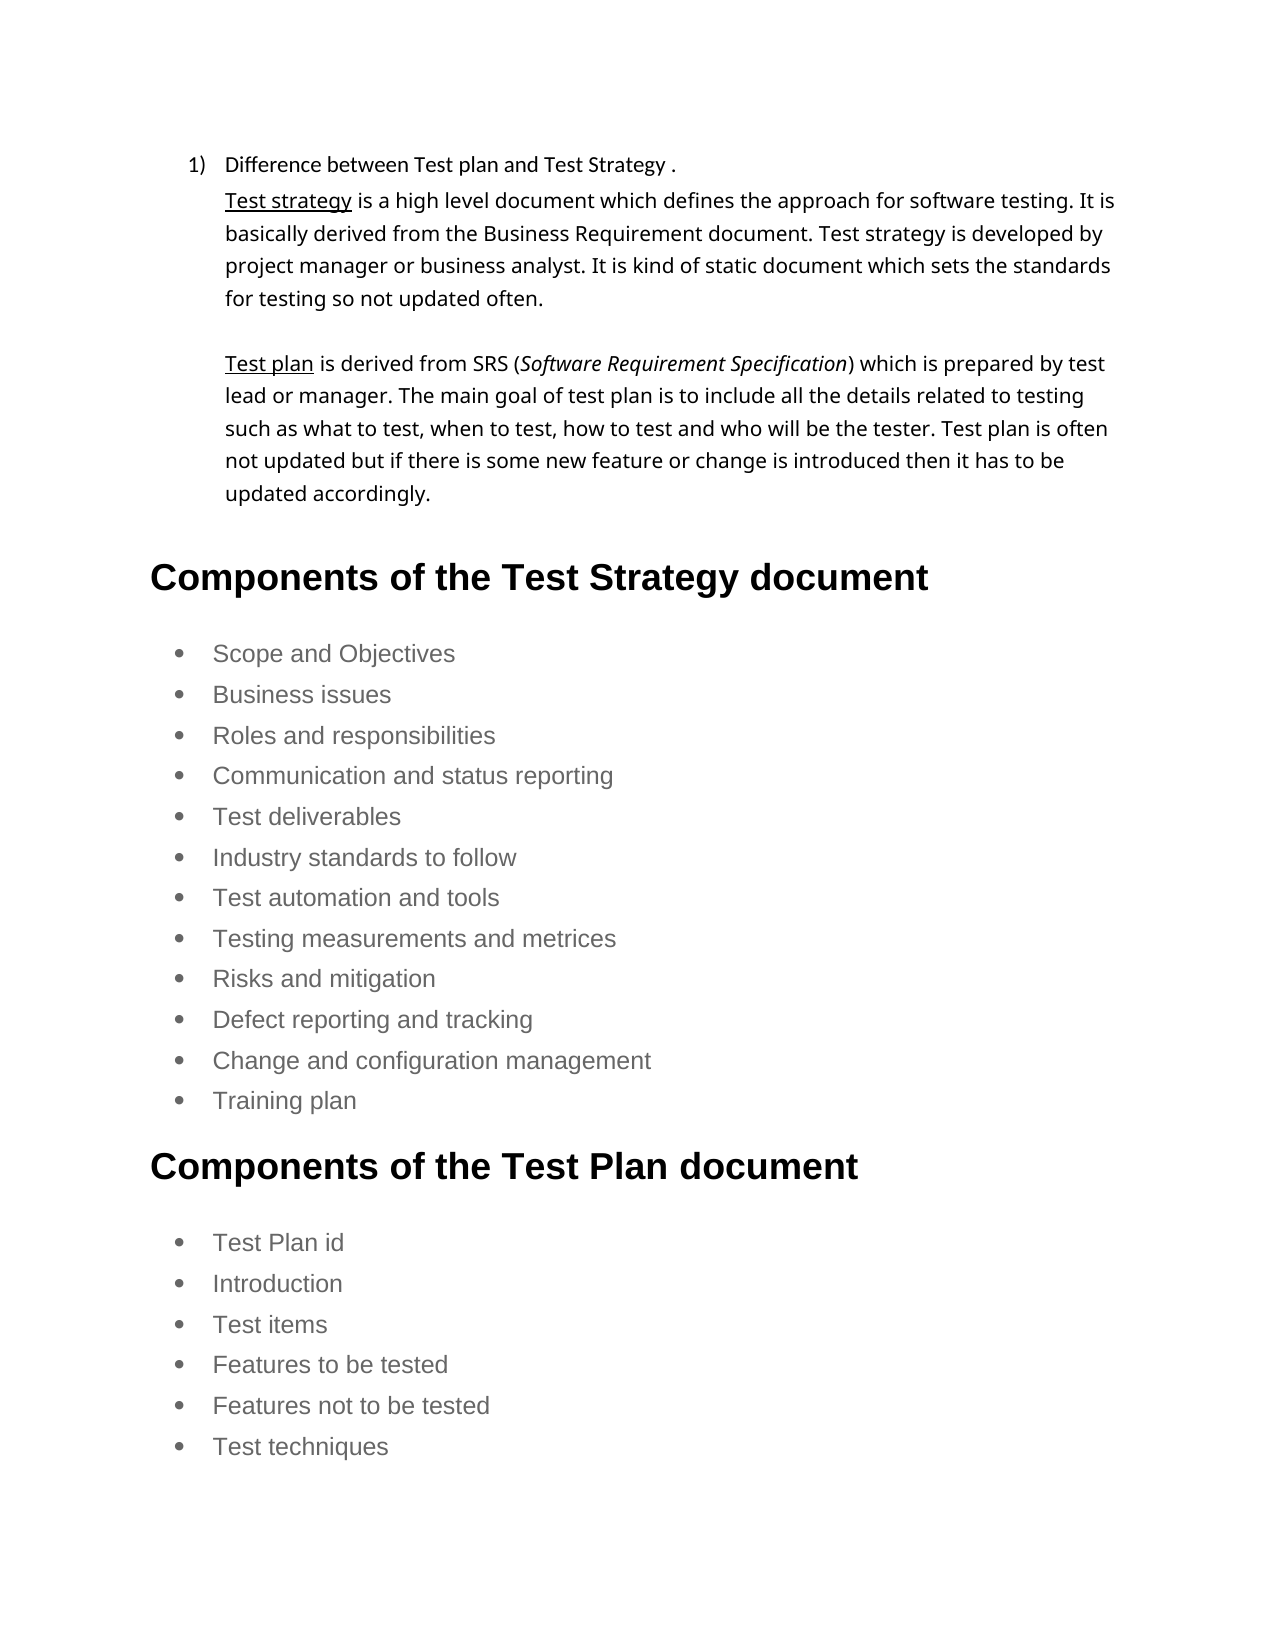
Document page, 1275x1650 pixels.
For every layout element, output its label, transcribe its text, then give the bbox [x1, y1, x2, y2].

list Test automation and tools [175, 871, 1125, 912]
list Test Plan id [175, 1217, 1125, 1257]
list Communication and status reporting [175, 749, 1125, 790]
list Change and configuration management [175, 1034, 1125, 1074]
list Difference between Test plan and Test Strategy . [187, 150, 1125, 178]
list Training plan [175, 1074, 1125, 1115]
list Roles and responsibilities [175, 709, 1125, 749]
list Components of the Test Plan document [150, 1144, 1125, 1187]
list Scope and Objectives [175, 628, 1125, 668]
list Introduction [175, 1257, 1125, 1298]
list Test items [175, 1298, 1125, 1338]
list Components of the Test Strategy document [150, 555, 1125, 598]
list Industry standards to follow [175, 831, 1125, 871]
list Test strategy is a high level document which defines the approach for software testing. It is basically derived from the Business Requirement document. Test strategy is developed by project manager or business analyst. It is kind of static document which sets the standards for testing so not updated often. [225, 182, 1125, 312]
list Defect reporting and tracking [175, 993, 1125, 1034]
list Test plan is derived from SRS (Software Requirement Specification) which is prepared by test lead or manager. The main goal of test plan is to include all the details related to testing such as what to test, when to test, how to test and who will be the tester. Test plan is often not updated but if there is some new feature or change is introduced then it has to be updated accordingly. [225, 345, 1125, 507]
list Test techniques [175, 1420, 1125, 1460]
list Risks and mitigation [175, 953, 1125, 993]
list Testing measurements and metrices [175, 912, 1125, 953]
list Features to be tested [175, 1338, 1125, 1379]
list Test deliverables [175, 790, 1125, 831]
list Features not to be tested [175, 1379, 1125, 1420]
list Business issues [175, 668, 1125, 709]
